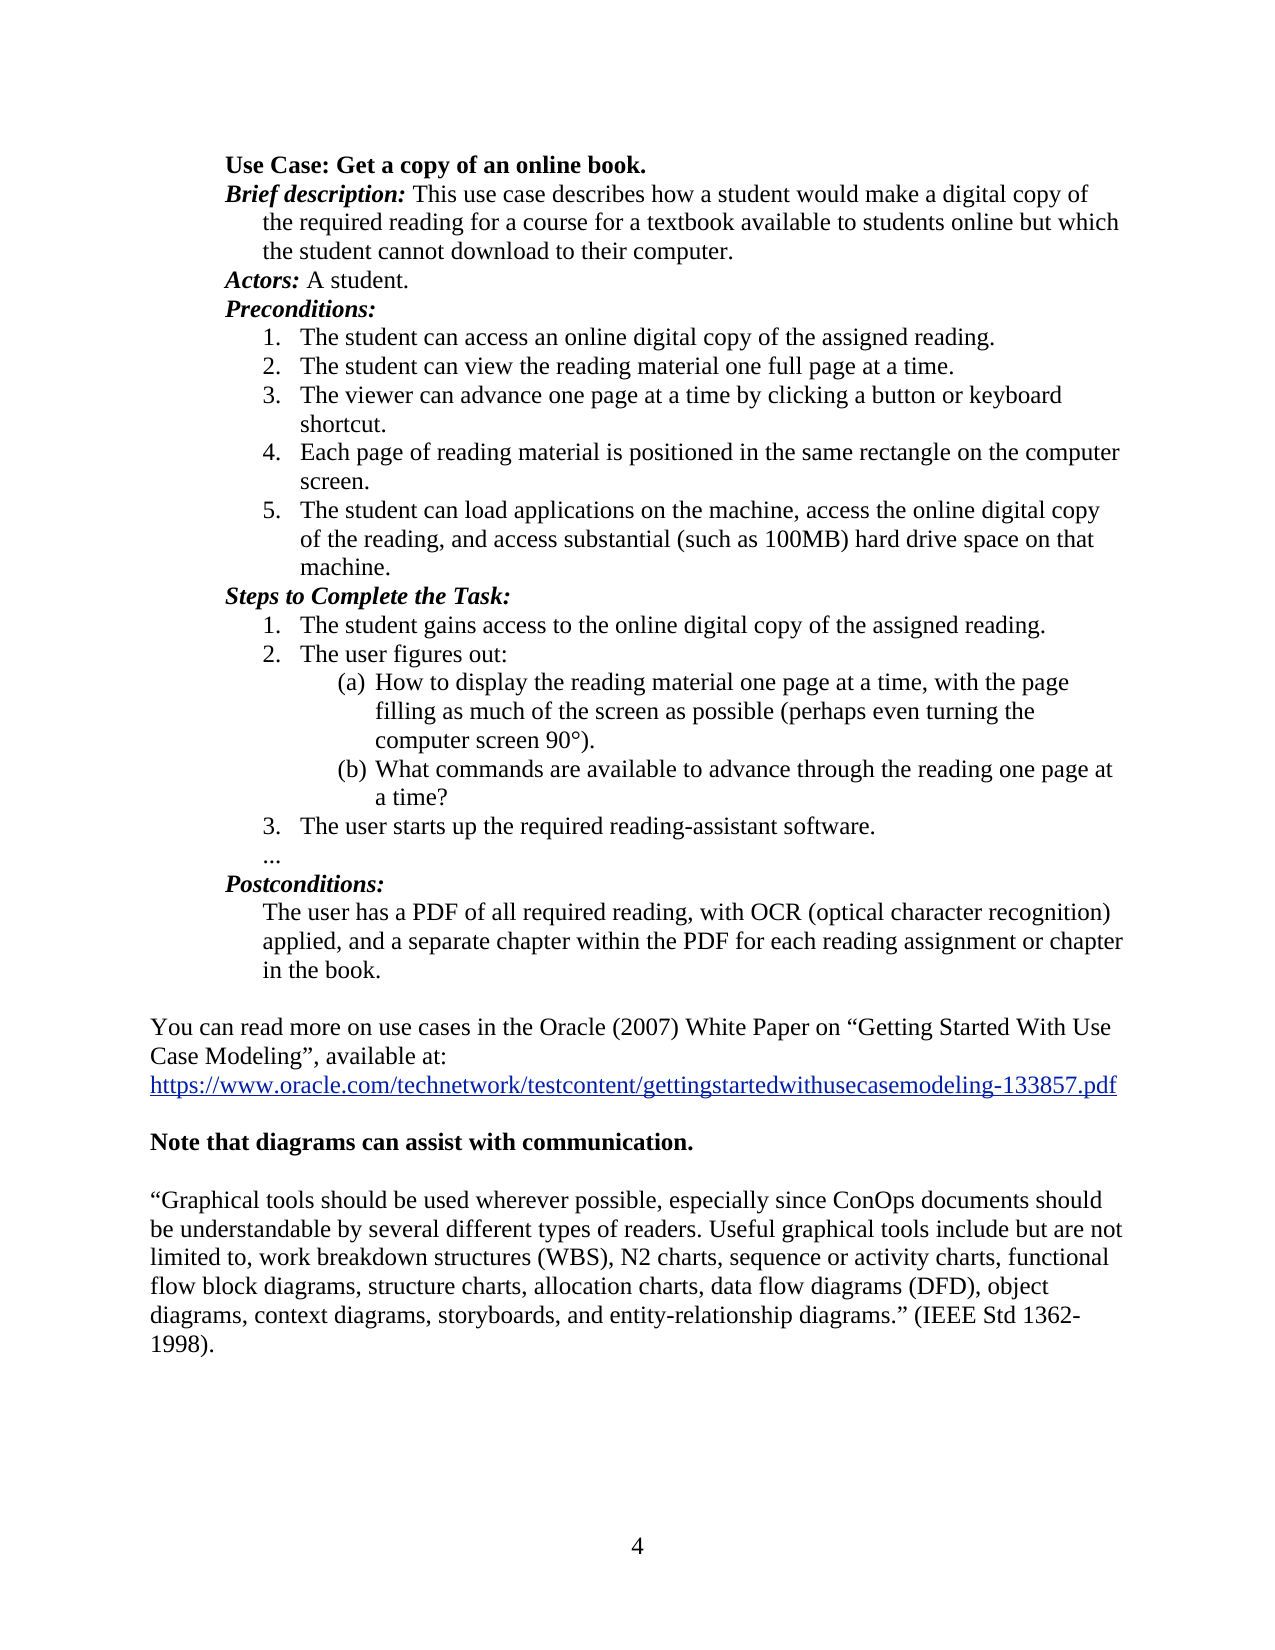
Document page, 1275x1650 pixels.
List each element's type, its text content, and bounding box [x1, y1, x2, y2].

text Brief description: This use case describes how a student would make a digital copy of the required reading for a course for a textbook available to students online but which the student cannot download to their computer. [225, 179, 1125, 265]
text Actors: A student. [225, 265, 1125, 294]
text Use Case: Get a copy of an online book. [225, 150, 1125, 179]
text You can read more on use cases in the Oracle (2007) White Paper on “Getting Started With Use Case Modeling”, available at: https://www.oracle.com/technetwork/testcontent/gettingstartedwithusecasemodeling-133857.pdf [150, 1012, 1125, 1099]
text 2. The user figures out: [262, 639, 1125, 667]
text 3. The user starts up the required reading-assistant software. [262, 811, 1125, 840]
text 5. The student can load applications on the machine, access the online digital copy of the reading, and access substantial (such as 100MB) hard drive space on that machine. [262, 495, 1125, 581]
text (b) What commands are available to advance through the reading one page at a time? [337, 754, 1125, 811]
text Note that diagrams can assist with communication. [150, 1127, 1125, 1156]
text “Graphical tools should be used wherever possible, especially since ConOps documents should be understandable by several different types of readers. Useful graphical tools include but are not limited to, work breakdown structures (WBS), N2 charts, sequence or activity charts, functional flow block diagrams, structure charts, allocation charts, data flow diagrams (DFD), object diagrams, context diagrams, storyboards, and entity-relationship diagrams.” (IEEE Std 1362-1998). [150, 1185, 1125, 1357]
text 2. The student can view the reading material one full page at a time. [262, 351, 1125, 380]
text Preconditions: [225, 294, 1125, 322]
text The user has a PDF of all required reading, with OCR (optical character recognition) applied, and a separate chapter within the PDF for each reading assignment or chapter in the book. [225, 897, 1125, 984]
text Postconditions: [225, 869, 1125, 897]
text (a) How to display the reading material one page at a time, with the page filling as much of the screen as possible (perhaps even turning the computer screen 90°). [337, 667, 1125, 754]
text 1. The student gains access to the online digital copy of the assigned reading. [262, 610, 1125, 639]
text 3. The viewer can advance one page at a time by clicking a button or keyboard shortcut. [262, 380, 1125, 437]
text 4. Each page of reading material is positioned in the same rectangle on the computer screen. [262, 437, 1125, 495]
text Steps to Complete the Task: [225, 581, 1125, 610]
text 1. The student can access an online digital copy of the assigned reading. [262, 322, 1125, 351]
text ... [262, 840, 1125, 869]
